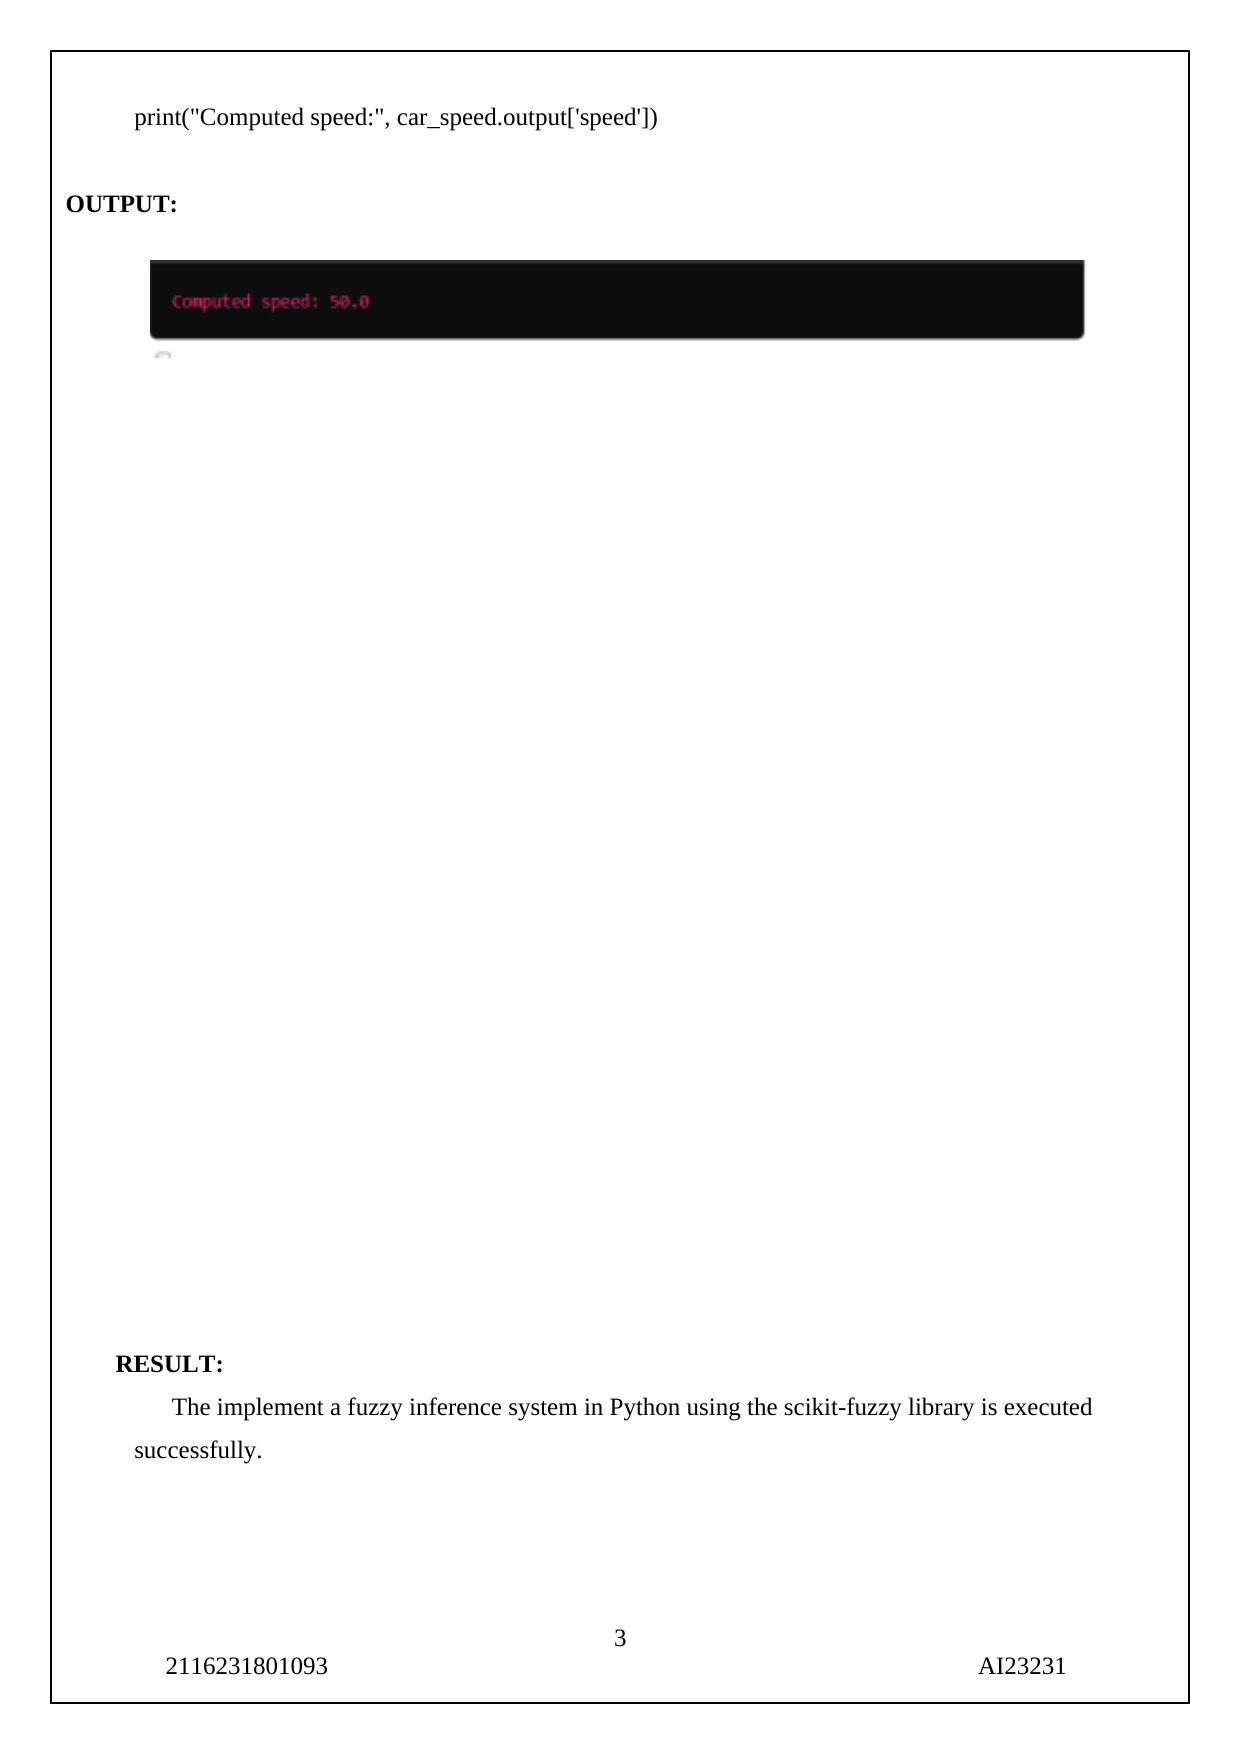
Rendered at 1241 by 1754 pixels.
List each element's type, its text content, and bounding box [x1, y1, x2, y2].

text The implement a fuzzy inference system in Python using the scikit-fuzzy library is executed successfully. [134, 1392, 1181, 1464]
text print("Computed speed:", car_speed.output['speed']) [134, 102, 1181, 131]
picture [150, 260, 1091, 358]
text OUTPUT: [59, 189, 1181, 217]
text RESULT: [59, 1349, 1181, 1378]
